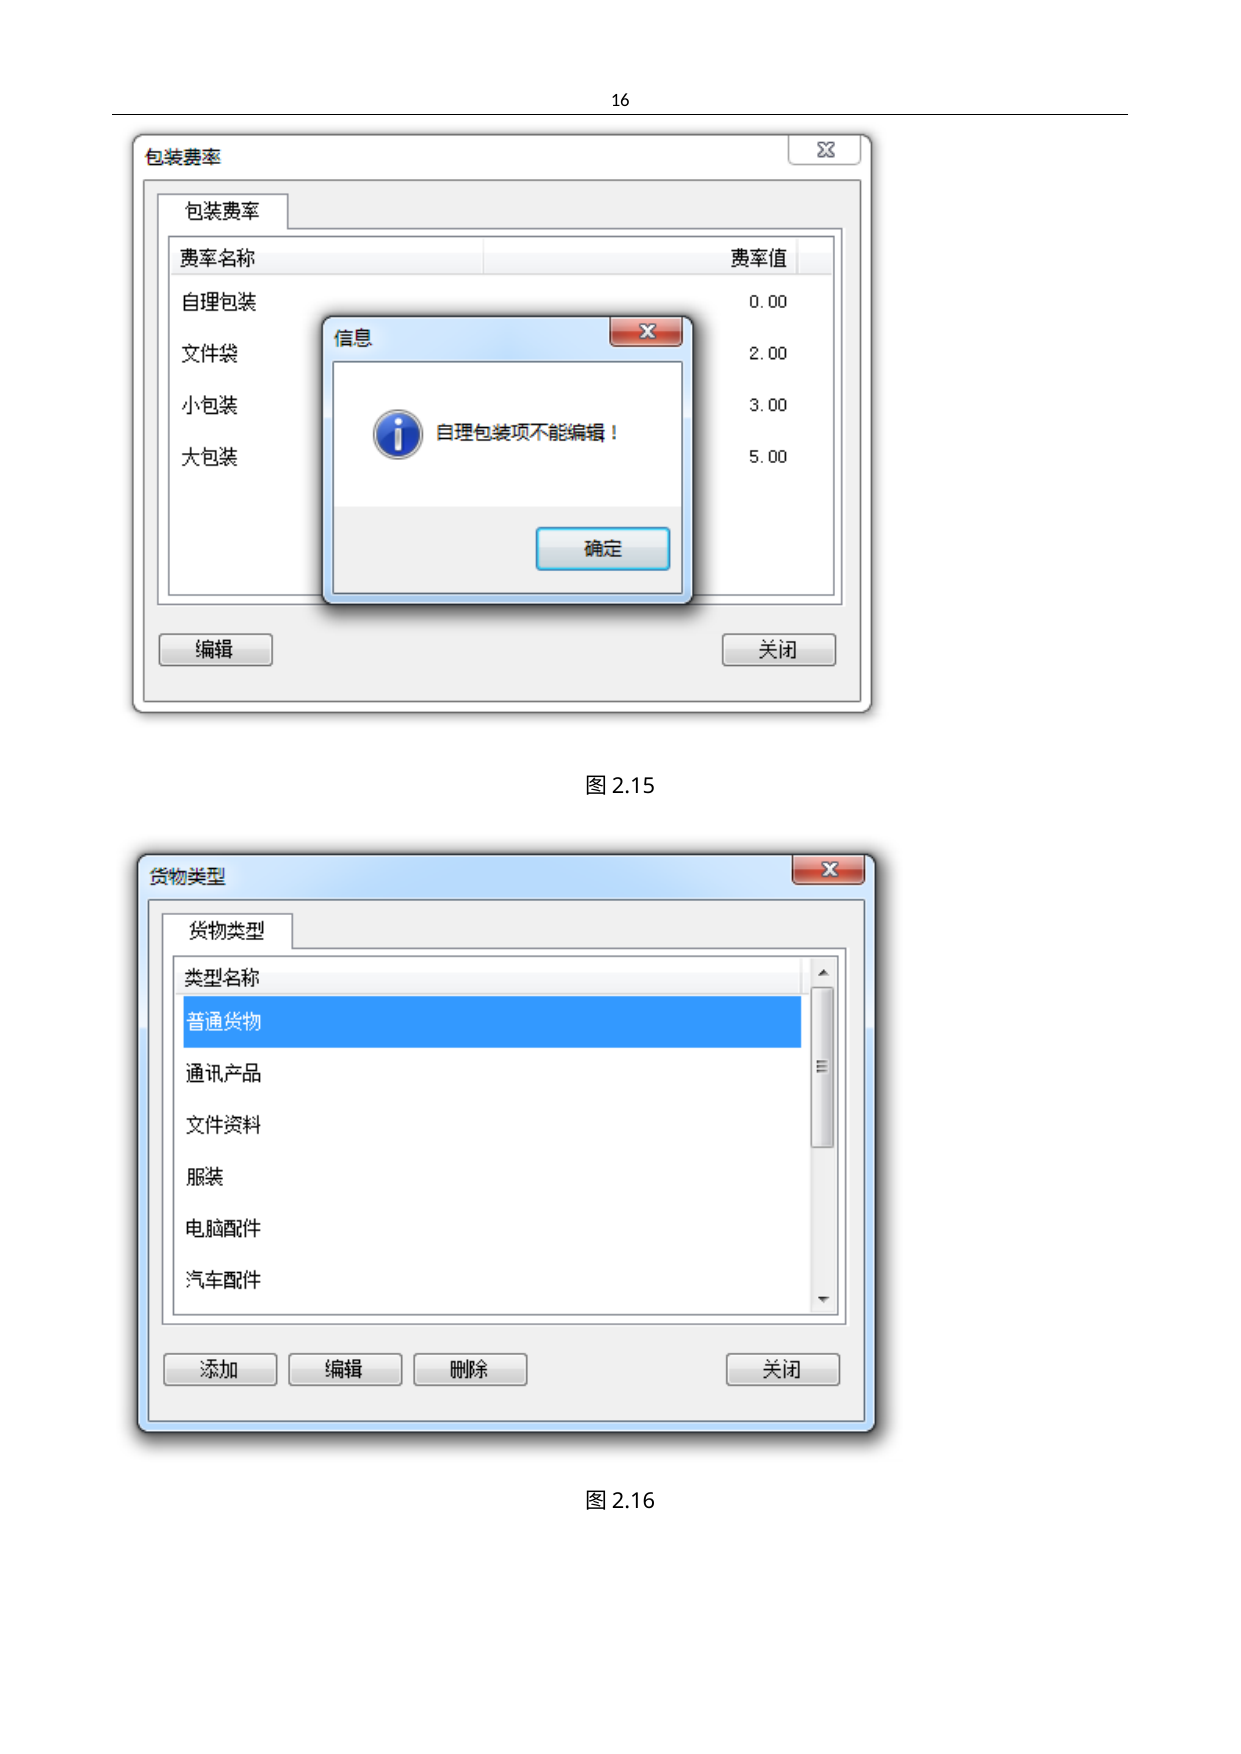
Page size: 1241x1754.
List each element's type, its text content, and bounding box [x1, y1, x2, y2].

text 图2.16 [112, 1483, 1128, 1515]
picture [112, 832, 903, 1463]
picture [112, 117, 895, 737]
text 图2.15 [112, 768, 1128, 800]
